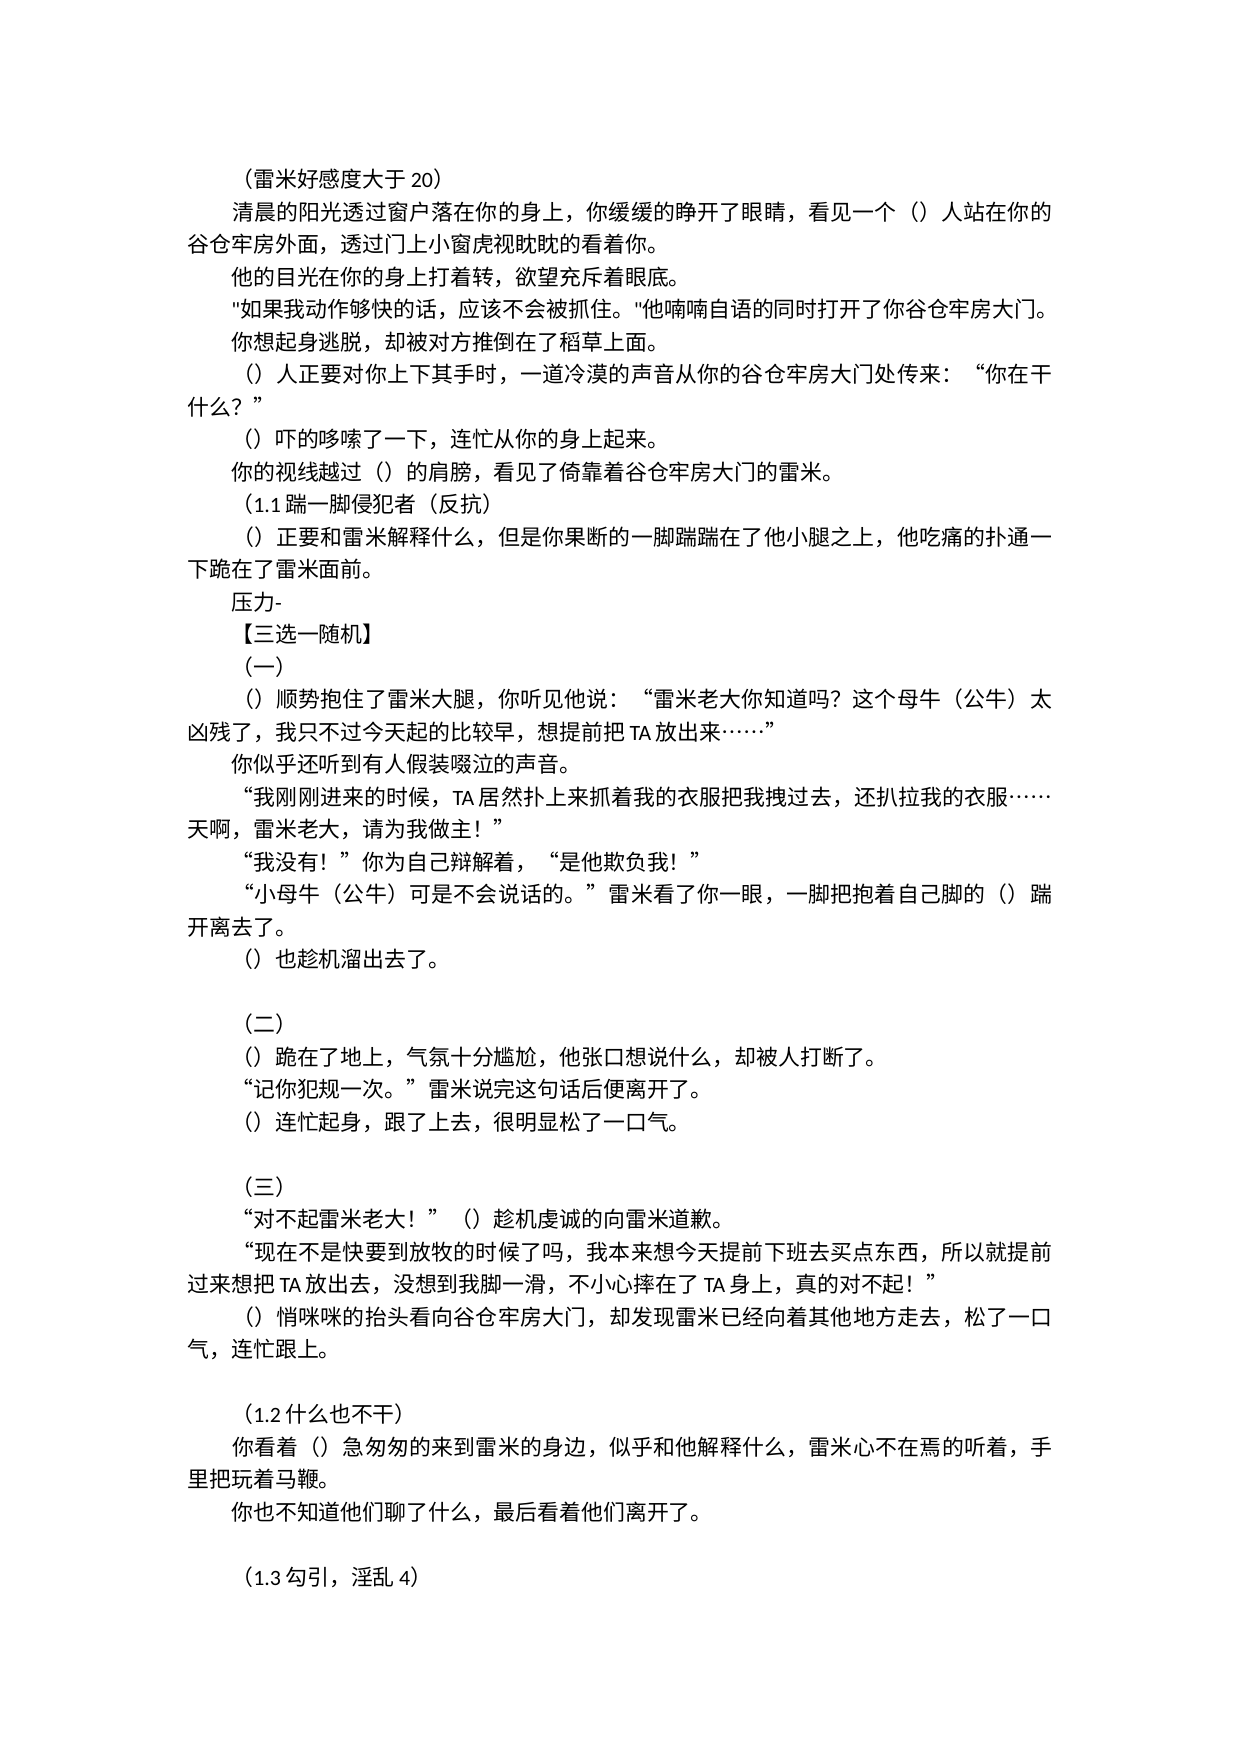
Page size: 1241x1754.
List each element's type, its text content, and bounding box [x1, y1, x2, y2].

text 【三选一随机】 [187, 617, 1053, 649]
text 你想起身逃脱，却被对方推倒在了稻草上面。 [187, 324, 1053, 357]
text （）悄咪咪的抬头看向谷仓牢房大门，却发现雷米已经向着其他地方走去，松了一口气，连忙跟上。 [187, 1299, 1053, 1364]
text “我刚刚进来的时候，TA居然扑上来抓着我的衣服把我拽过去，还扒拉我的衣服……天啊，雷米老大，请为我做主！” [187, 779, 1053, 844]
text “记你犯规一次。”雷米说完这句话后便离开了。 [187, 1072, 1053, 1104]
text "如果我动作够快的话，应该不会被抓住。"他喃喃自语的同时打开了你谷仓牢房大门。 [187, 292, 1053, 324]
text “现在不是快要到放牧的时候了吗，我本来想今天提前下班去买点东西，所以就提前过来想把TA放出去，没想到我脚一滑，不小心摔在了TA身上，真的对不起！” [187, 1234, 1053, 1299]
text 你也不知道他们聊了什么，最后看着他们离开了。 [187, 1494, 1053, 1527]
text （1.2什么也不干） [187, 1397, 1053, 1429]
text （雷米好感度大于20） [187, 162, 1053, 194]
text 压力- [187, 584, 1053, 617]
text （）顺势抱住了雷米大腿，你听见他说：“雷米老大你知道吗？这个母牛（公牛）太凶残了，我只不过今天起的比较早，想提前把TA放出来……” [187, 682, 1053, 747]
text 你看着（）急匆匆的来到雷米的身边，似乎和他解释什么，雷米心不在焉的听着，手里把玩着马鞭。 [187, 1429, 1053, 1494]
text （1.1踹一脚侵犯者（反抗） [187, 487, 1053, 519]
text （）正要和雷米解释什么，但是你果断的一脚踹踹在了他小腿之上，他吃痛的扑通一下跪在了雷米面前。 [187, 519, 1053, 584]
text 清晨的阳光透过窗户落在你的身上，你缓缓的睁开了眼睛，看见一个（）人站在你的谷仓牢房外面，透过门上小窗虎视眈眈的看着你。 [187, 194, 1053, 259]
text （三） [187, 1169, 1053, 1202]
text 你的视线越过（）的肩膀，看见了倚靠着谷仓牢房大门的雷米。 [187, 454, 1053, 487]
text （）跪在了地上，气氛十分尴尬，他张口想说什么，却被人打断了。 [187, 1039, 1053, 1072]
text （）吓的哆嗦了一下，连忙从你的身上起来。 [187, 422, 1053, 454]
text “对不起雷米老大！”（）趁机虔诚的向雷米道歉。 [187, 1202, 1053, 1234]
text 你似乎还听到有人假装啜泣的声音。 [187, 747, 1053, 779]
text （二） [187, 1007, 1053, 1039]
text “我没有！”你为自己辩解着，“是他欺负我！” [187, 844, 1053, 877]
text （）连忙起身，跟了上去，很明显松了一口气。 [187, 1104, 1053, 1137]
text （）人正要对你上下其手时，一道冷漠的声音从你的谷仓牢房大门处传来：“你在干什么？” [187, 357, 1053, 422]
text 他的目光在你的身上打着转，欲望充斥着眼底。 [187, 259, 1053, 292]
text “小母牛（公牛）可是不会说话的。”雷米看了你一眼，一脚把抱着自己脚的（）踹开离去了。 [187, 877, 1053, 942]
text （1.3勾引，淫乱4） [187, 1559, 1053, 1592]
text （一） [187, 649, 1053, 682]
text （）也趁机溜出去了。 [187, 942, 1053, 974]
